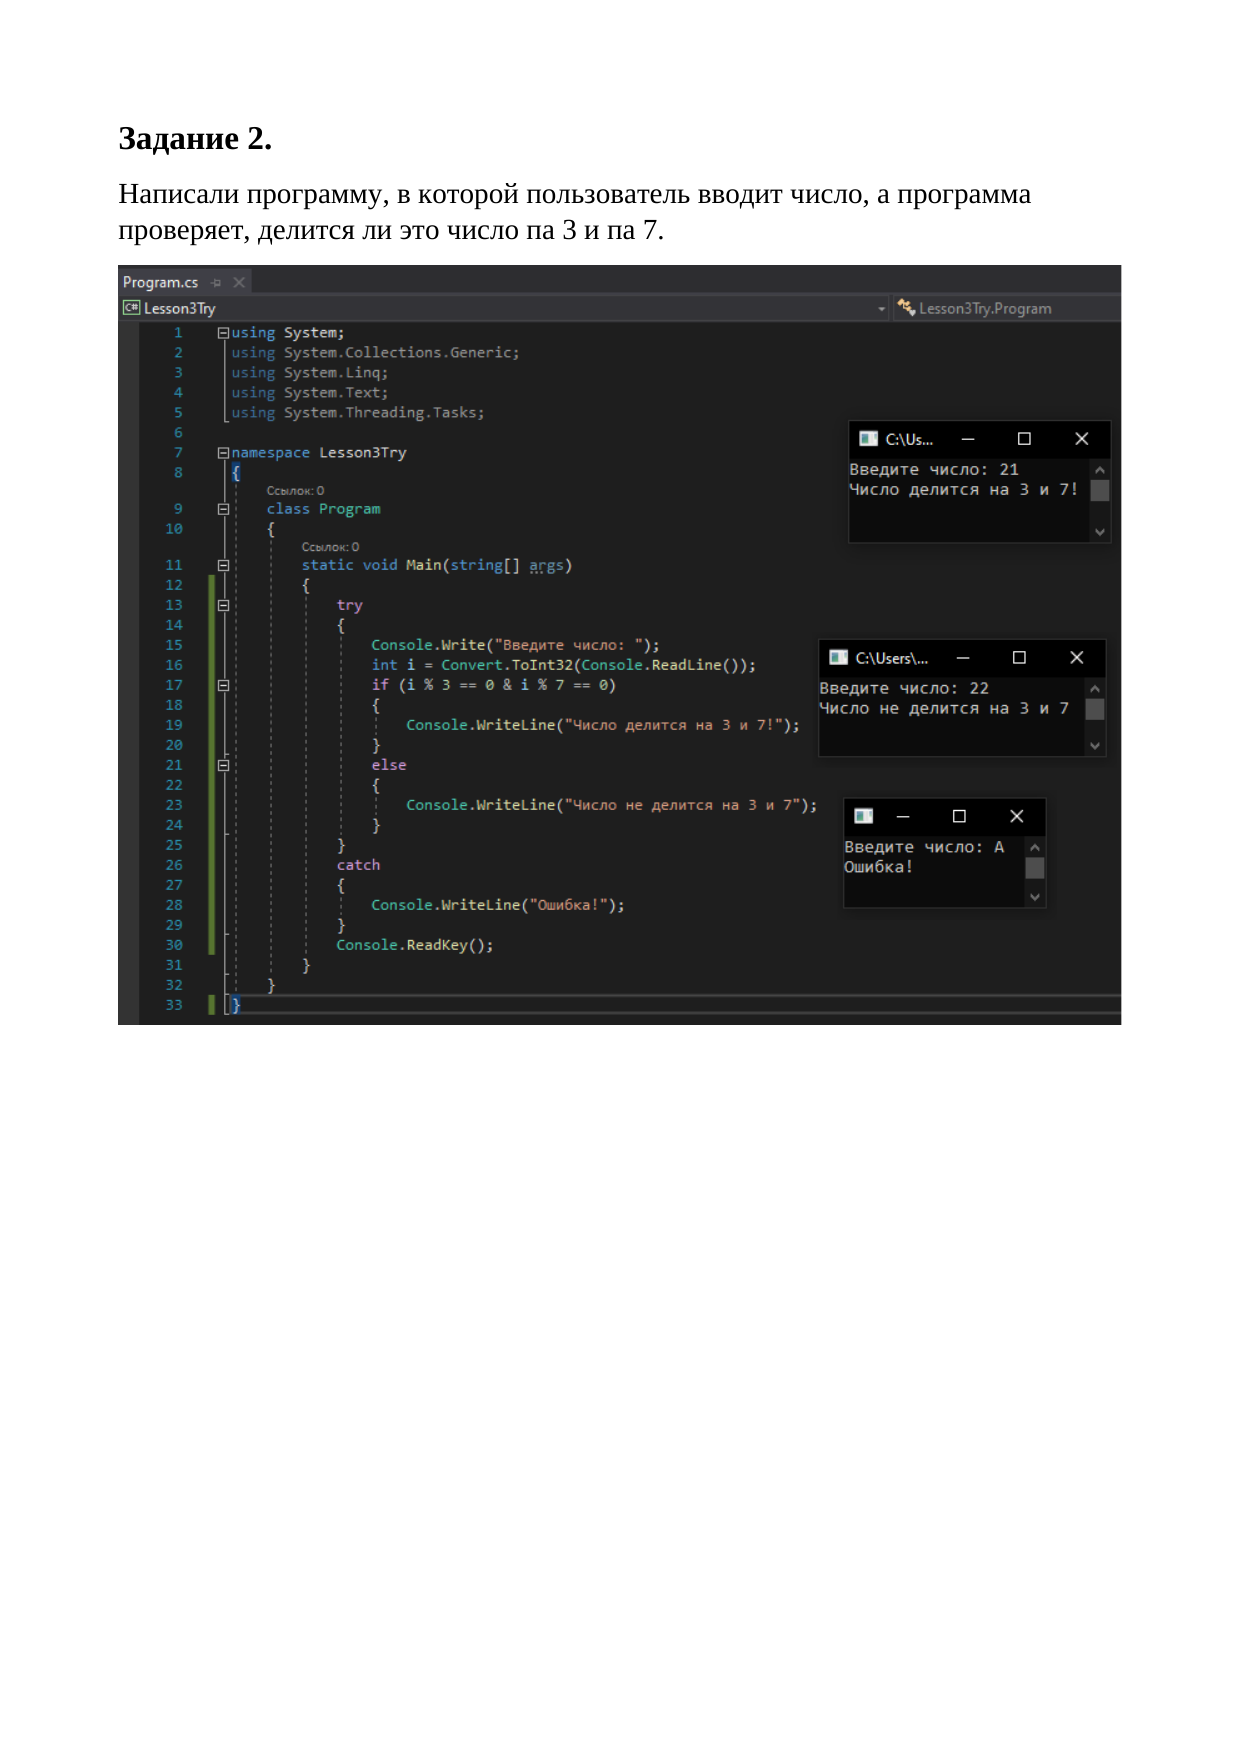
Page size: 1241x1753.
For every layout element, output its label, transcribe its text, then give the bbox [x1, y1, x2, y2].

text Задание 2. [118, 118, 1123, 156]
text Написали программу, в которой пользователь вводит число, а программа проверяет, делится ли это число па 3 и па 7. [118, 176, 1123, 246]
picture [118, 265, 1122, 1025]
